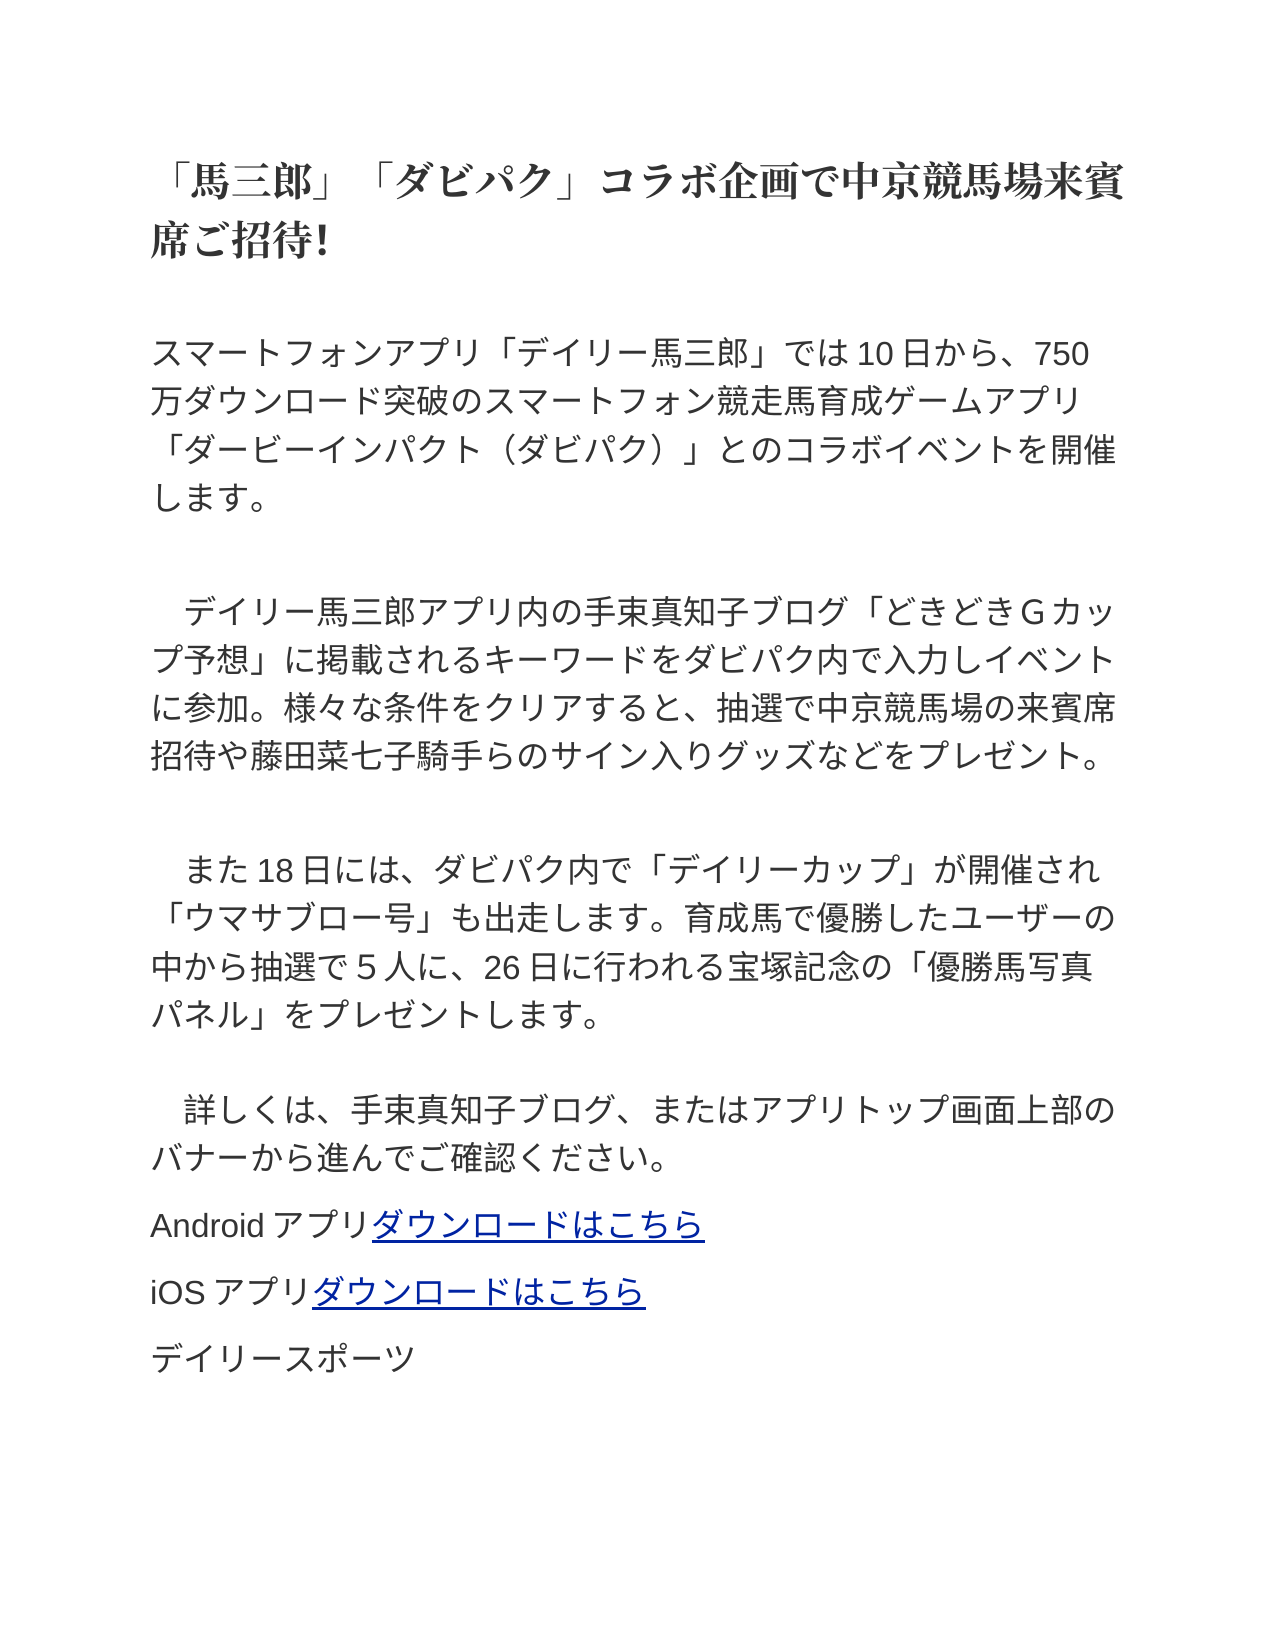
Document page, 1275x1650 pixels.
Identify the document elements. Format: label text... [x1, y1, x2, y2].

text また18日には、ダビパク内で「デイリーカップ」が開催され「ウマサブロー号」も出走します。育成馬で優勝したユーザーの中から抽選で５人に、26日に行われる宝塚記念の「優勝馬写真パネル」をプレゼントします。 [150, 844, 1125, 1065]
text 詳しくは、手束真知子ブログ、またはアプリトップ画面上部のバナーから進んでご確認ください。 [150, 1084, 1125, 1180]
text iOSアプリダウンロードはこちら [150, 1266, 1125, 1314]
text デイリー馬三郎アプリ内の手束真知子ブログ「どきどきＧカップ予想」に掲載されるキーワードをダビパク内で入力しイベントに参加。様々な条件をクリアすると、抽選で中京競馬場の来賓席招待や藤田菜七子騎手らのサイン入りグッズなどをプレゼント。 [150, 586, 1125, 778]
text スマートフォンアプリ「デイリー馬三郎」では10日から、750万ダウンロード突破のスマートフォン競走馬育成ゲームアプリ「ダービーインパクト（ダビパク）」とのコラボイベントを開催します。 [150, 327, 1125, 520]
text デイリースポーツ [150, 1333, 1125, 1381]
text 「馬三郎」「ダビパク」コラボ企画で中京競馬場来賓席ご招待！ [150, 150, 1125, 267]
text Androidアプリダウンロードはこちら [150, 1199, 1125, 1247]
